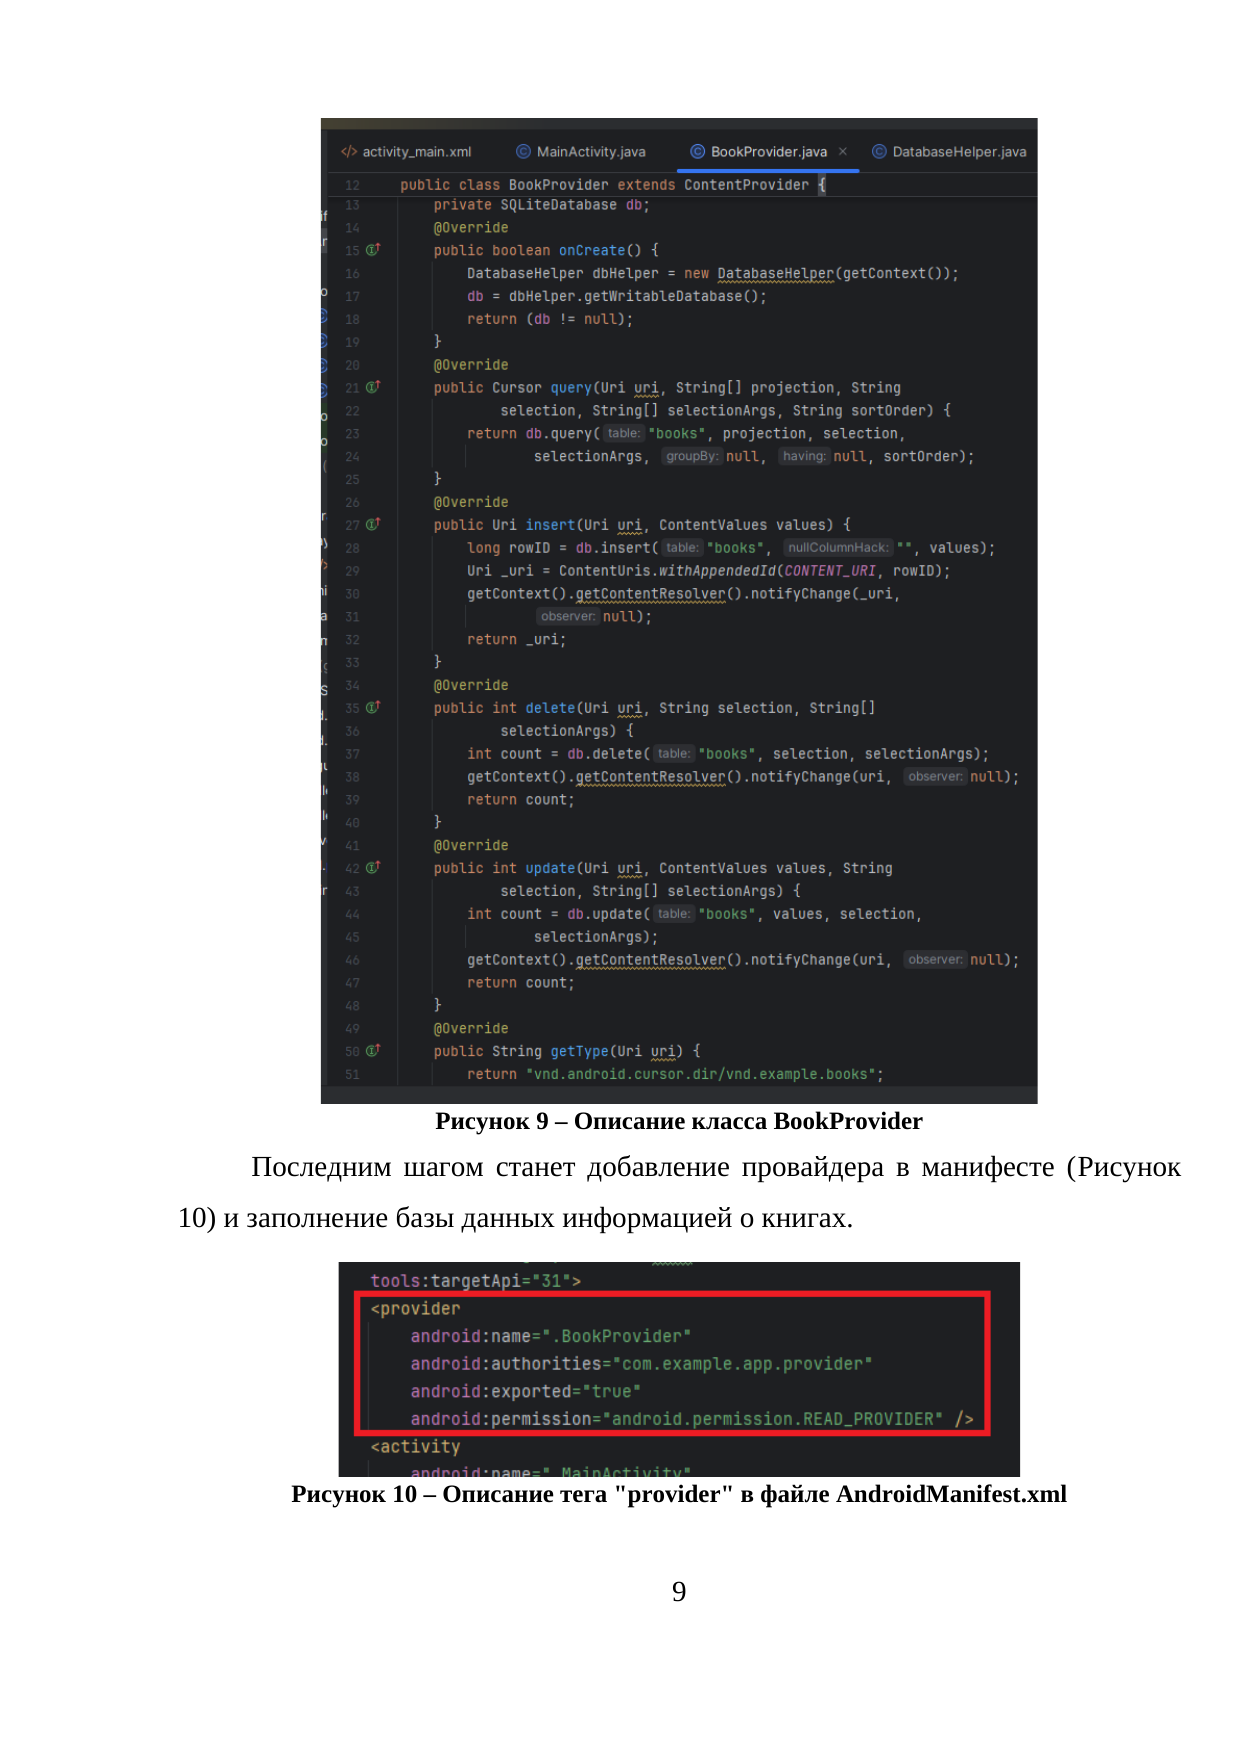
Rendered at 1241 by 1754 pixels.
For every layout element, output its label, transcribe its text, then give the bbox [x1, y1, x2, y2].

text Рисунок 10 – Описание тега "provider" в файле AndroidManifest.xml [177, 1479, 1181, 1507]
text Рисунок 9 – Описание класса BookProvider [177, 1106, 1181, 1135]
picture [338, 1262, 1021, 1477]
picture [320, 118, 1038, 1104]
text Последним шагом станет добавление провайдера в манифесте (Рисунок 10) и заполнение базы данных информацией о книгах. [177, 1149, 1181, 1233]
